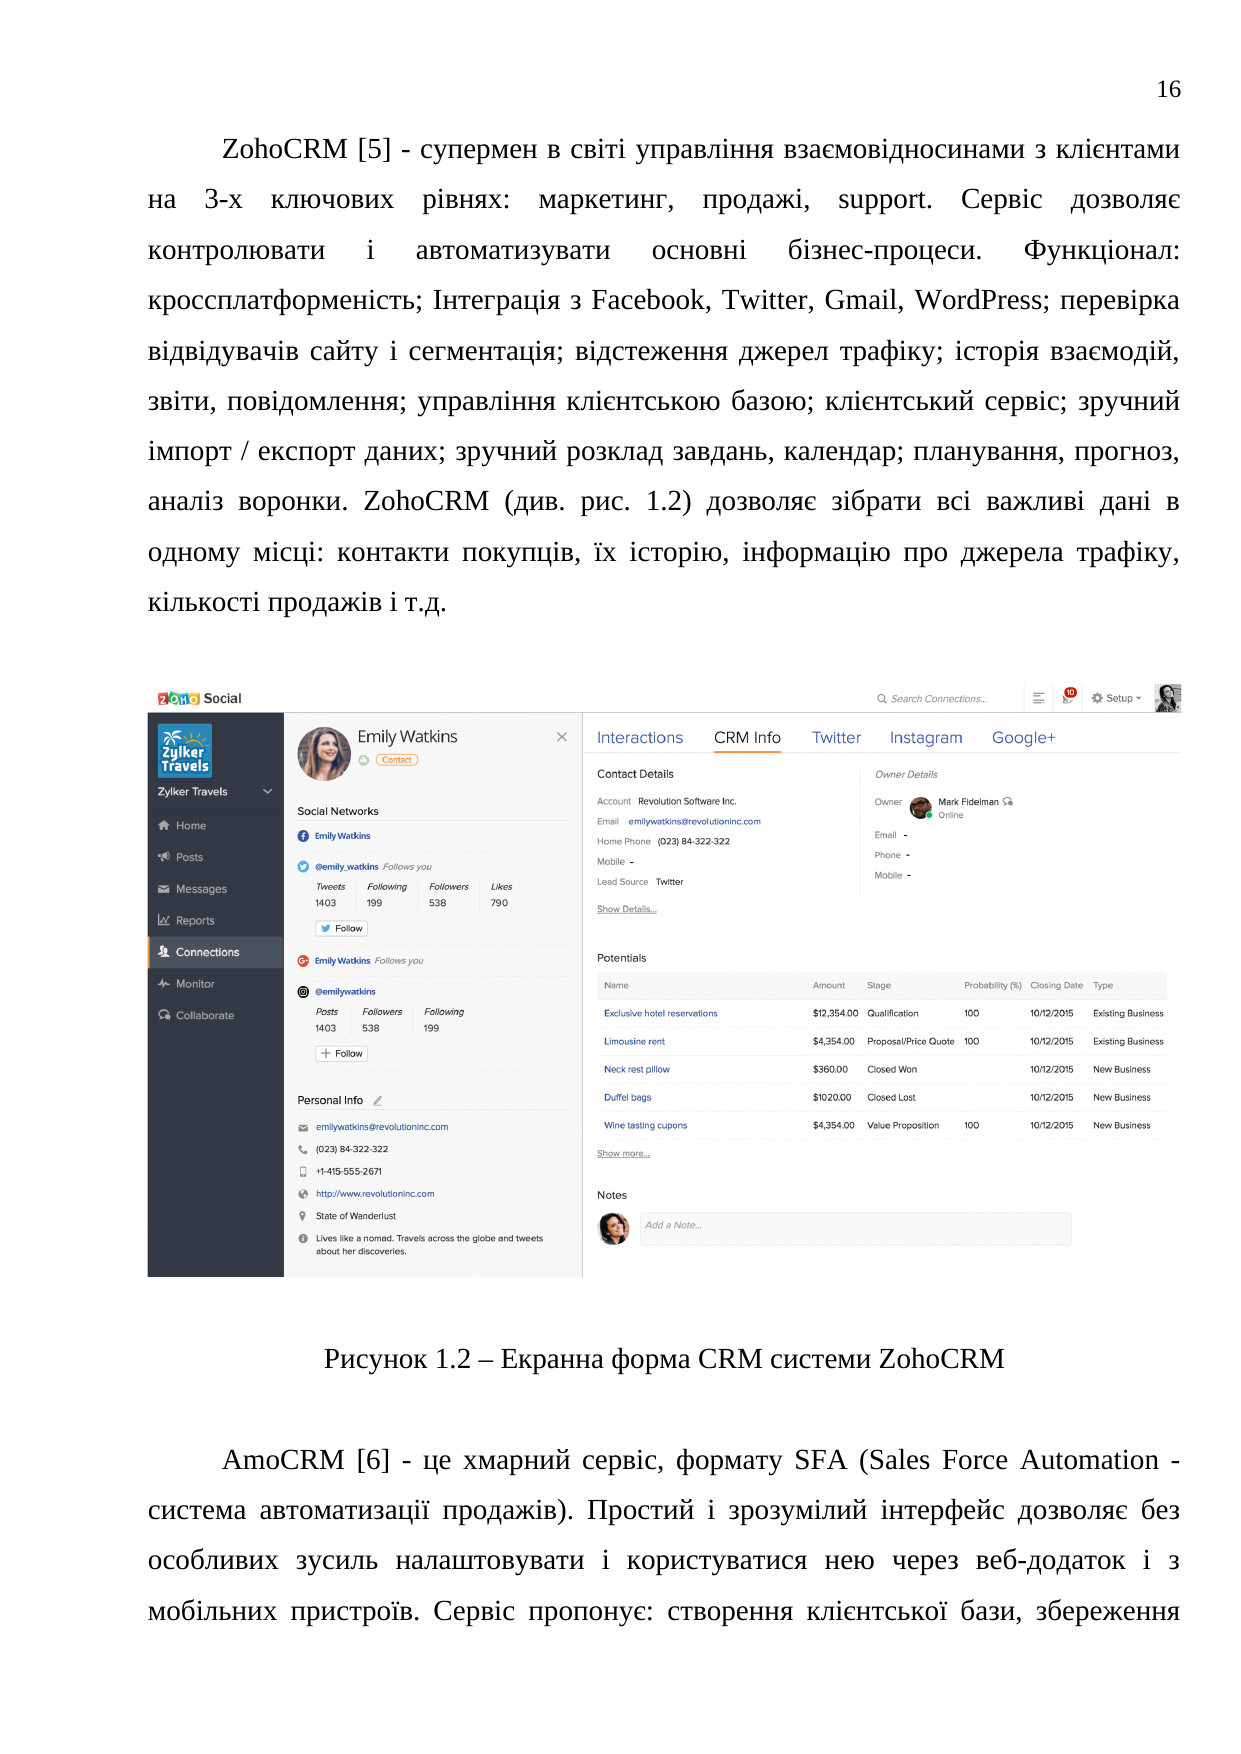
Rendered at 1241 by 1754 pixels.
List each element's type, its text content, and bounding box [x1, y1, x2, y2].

text Рисунок 1.2 – Екранна форма CRM системи ZohoCRM [148, 1341, 1181, 1375]
picture [147, 684, 1182, 1277]
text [148, 1442, 1181, 1626]
text ZohoCRM [5] - супермен в світі управління взаємовідносинами з клієнтами на 3-х ключових рівнях: маркетинг, продажі, support. Сервіс дозволяє контролювати і автоматизувати основні бізнес-процеси. Функціонал: кроссплатформеність; Інтеграція з Facebook, Twitter, Gmail, WordPress; перевірка відвідувачів сайту і сегментація; відстеження джерел трафіку; історія взаємодій, звіти, повідомлення; управління клієнтською базою; клієнтський сервіс; зручний імпорт / експорт даних; зручний розклад завдань, календар; планування, прогноз, аналіз воронки. ZohoCRM (див. рис. 1.2) дозволяє зібрати всі важливі дані в одному місці: контакти покупців, їх історію, інформацію про джерела трафіку, кількості продажів і т.д. [148, 131, 1181, 618]
